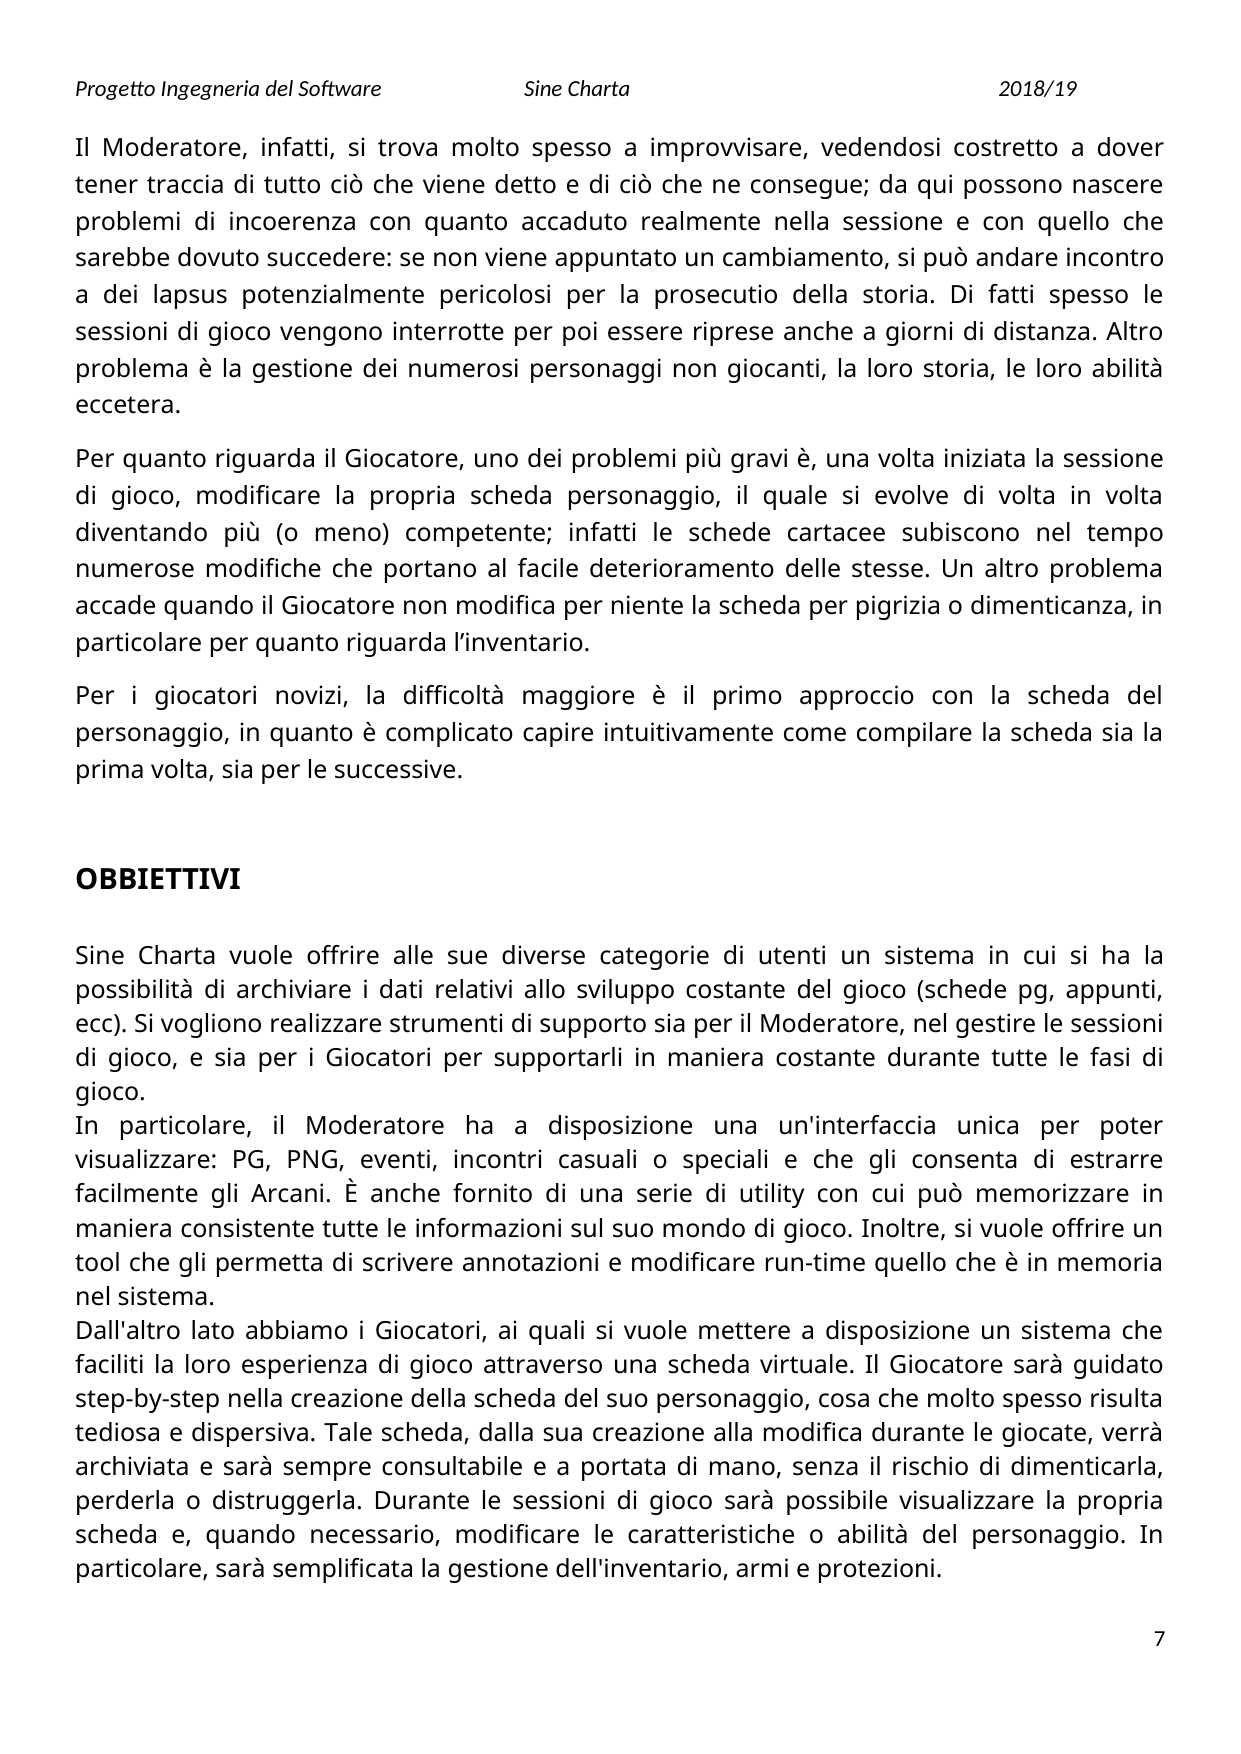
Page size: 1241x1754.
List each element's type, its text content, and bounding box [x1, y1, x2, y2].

text Il Moderatore, infatti, si trova molto spesso a improvvisare, vedendosi costretto a dover tener traccia di tutto ciò che viene detto e di ciò che ne consegue; da qui possono nascere problemi di incoerenza con quanto accaduto realmente nella sessione e con quello che sarebbe dovuto succedere: se non viene appuntato un cambiamento, si può andare incontro a dei lapsus potenzialmente pericolosi per la prosecutio della storia. Di fatti spesso le sessioni di gioco vengono interrotte per poi essere riprese anche a giorni di distanza. Altro problema è la gestione dei numerosi personaggi non giocanti, la loro storia, le loro abilità eccetera. [75, 130, 1165, 421]
text Sine Charta vuole offrire alle sue diverse categorie di utenti un sistema in cui si ha la possibilità di archiviare i dati relativi allo sviluppo costante del gioco (schede pg, appunti, ecc). Si vogliono realizzare strumenti di supporto sia per il Moderatore, nel gestire le sessioni di gioco, e sia per i Giocatori per supportarli in maniera costante durante tutte le fasi di gioco. [75, 938, 1165, 1108]
text Per quanto riguarda il Giocatore, uno dei problemi più gravi è, una volta iniziata la sessione di gioco, modificare la propria scheda personaggio, il quale si evolve di volta in volta diventando più (o meno) competente; infatti le schede cartacee subiscono nel tempo numerose modifiche che portano al facile deterioramento delle stesse. Un altro problema accade quando il Giocatore non modifica per niente la scheda per pigrizia o dimenticanza, in particolare per quanto riguarda l’inventario. [75, 441, 1165, 658]
text Dall'altro lato abbiamo i Giocatori, ai quali si vuole mettere a disposizione un sistema che faciliti la loro esperienza di gioco attraverso una scheda virtuale. Il Giocatore sarà guidato step-by-step nella creazione della scheda del suo personaggio, cosa che molto spesso risulta tediosa e dispersiva. Tale scheda, dalla sua creazione alla modifica durante le giocate, verrà archiviata e sarà sempre consultabile e a portata di mano, senza il rischio di dimenticarla, perderla o distruggerla. Durante le sessioni di gioco sarà possibile visualizzare la propria scheda e, quando necessario, modificare le caratteristiche o abilità del personaggio. In particolare, sarà semplificata la gestione dell'inventario, armi e protezioni. [75, 1312, 1165, 1585]
text In particolare, il Moderatore ha a disposizione una un'interfaccia unica per poter visualizzare: PG, PNG, eventi, incontri casuali o speciali e che gli consenta di estrarre facilmente gli Arcani. È anche fornito di una serie di utility con cui può memorizzare in maniera consistente tutte le informazioni sul suo mondo di gioco. Inoltre, si vuole offrire un tool che gli permetta di scrivere annotazioni e modificare run-time quello che è in memoria nel sistema. [75, 1108, 1165, 1312]
text OBBIETTIVI [75, 858, 1165, 898]
text Per i giocatori novizi, la difficoltà maggiore è il primo approccio con la scheda del personaggio, in quanto è complicato capire intuitivamente come compilare la scheda sia la prima volta, sia per le successive. [75, 678, 1165, 786]
